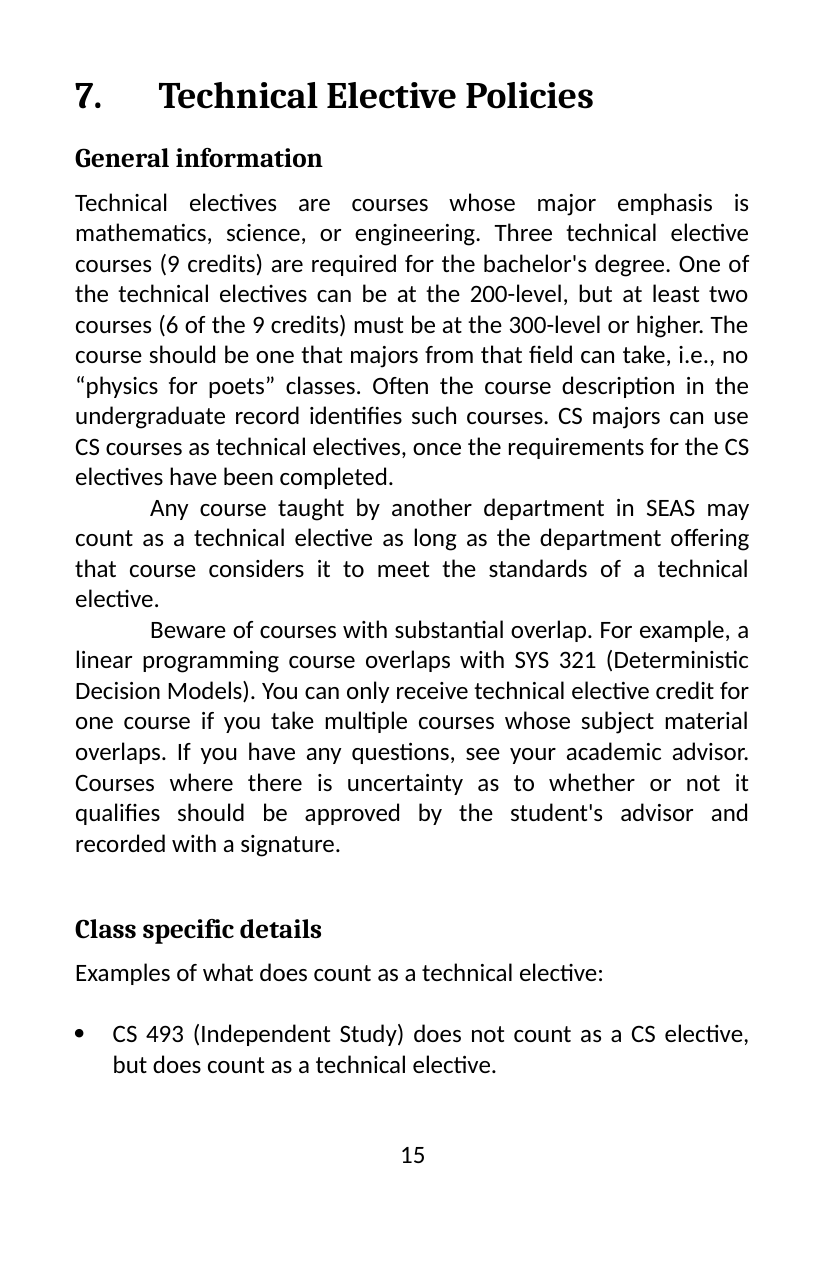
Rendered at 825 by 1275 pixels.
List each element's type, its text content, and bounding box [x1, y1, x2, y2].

text Technical electives are courses whose major emphasis is mathematics, science, or engineering. Three technical elective courses (9 credits) are required for the bachelor's degree. One of the technical electives can be at the 200-level, but at least two courses (6 of the 9 credits) must be at the 300-level or higher. The course should be one that majors from that field can take, i.e., no “physics for poets” classes. Often the course description in the undergraduate record identifies such courses. CS majors can use CS courses as technical electives, once the requirements for the CS electives have been completed. [75, 187, 750, 492]
subtitle General information [75, 143, 750, 174]
subtitle Technical Elective Policies [75, 75, 750, 118]
list CS 493 (Independent Study) does not count as a CS elective, but does count as a technical elective. [75, 1018, 750, 1079]
text Beware of courses with substantial overlap. For example, a linear programming course overlaps with SYS 321 (Deterministic Decision Models). You can only receive technical elective credit for one course if you take multiple courses whose subject material overlaps. If you have any questions, see your academic advisor. Courses where there is uncertainty as to whether or not it qualifies should be approved by the student's advisor and recorded with a signature. [75, 614, 750, 858]
text Examples of what does count as a technical elective: [75, 957, 750, 988]
text Any course taught by another department in SEAS may count as a technical elective as long as the department offering that course considers it to meet the standards of a technical elective. [75, 492, 750, 614]
subtitle Class specific details [75, 914, 750, 945]
